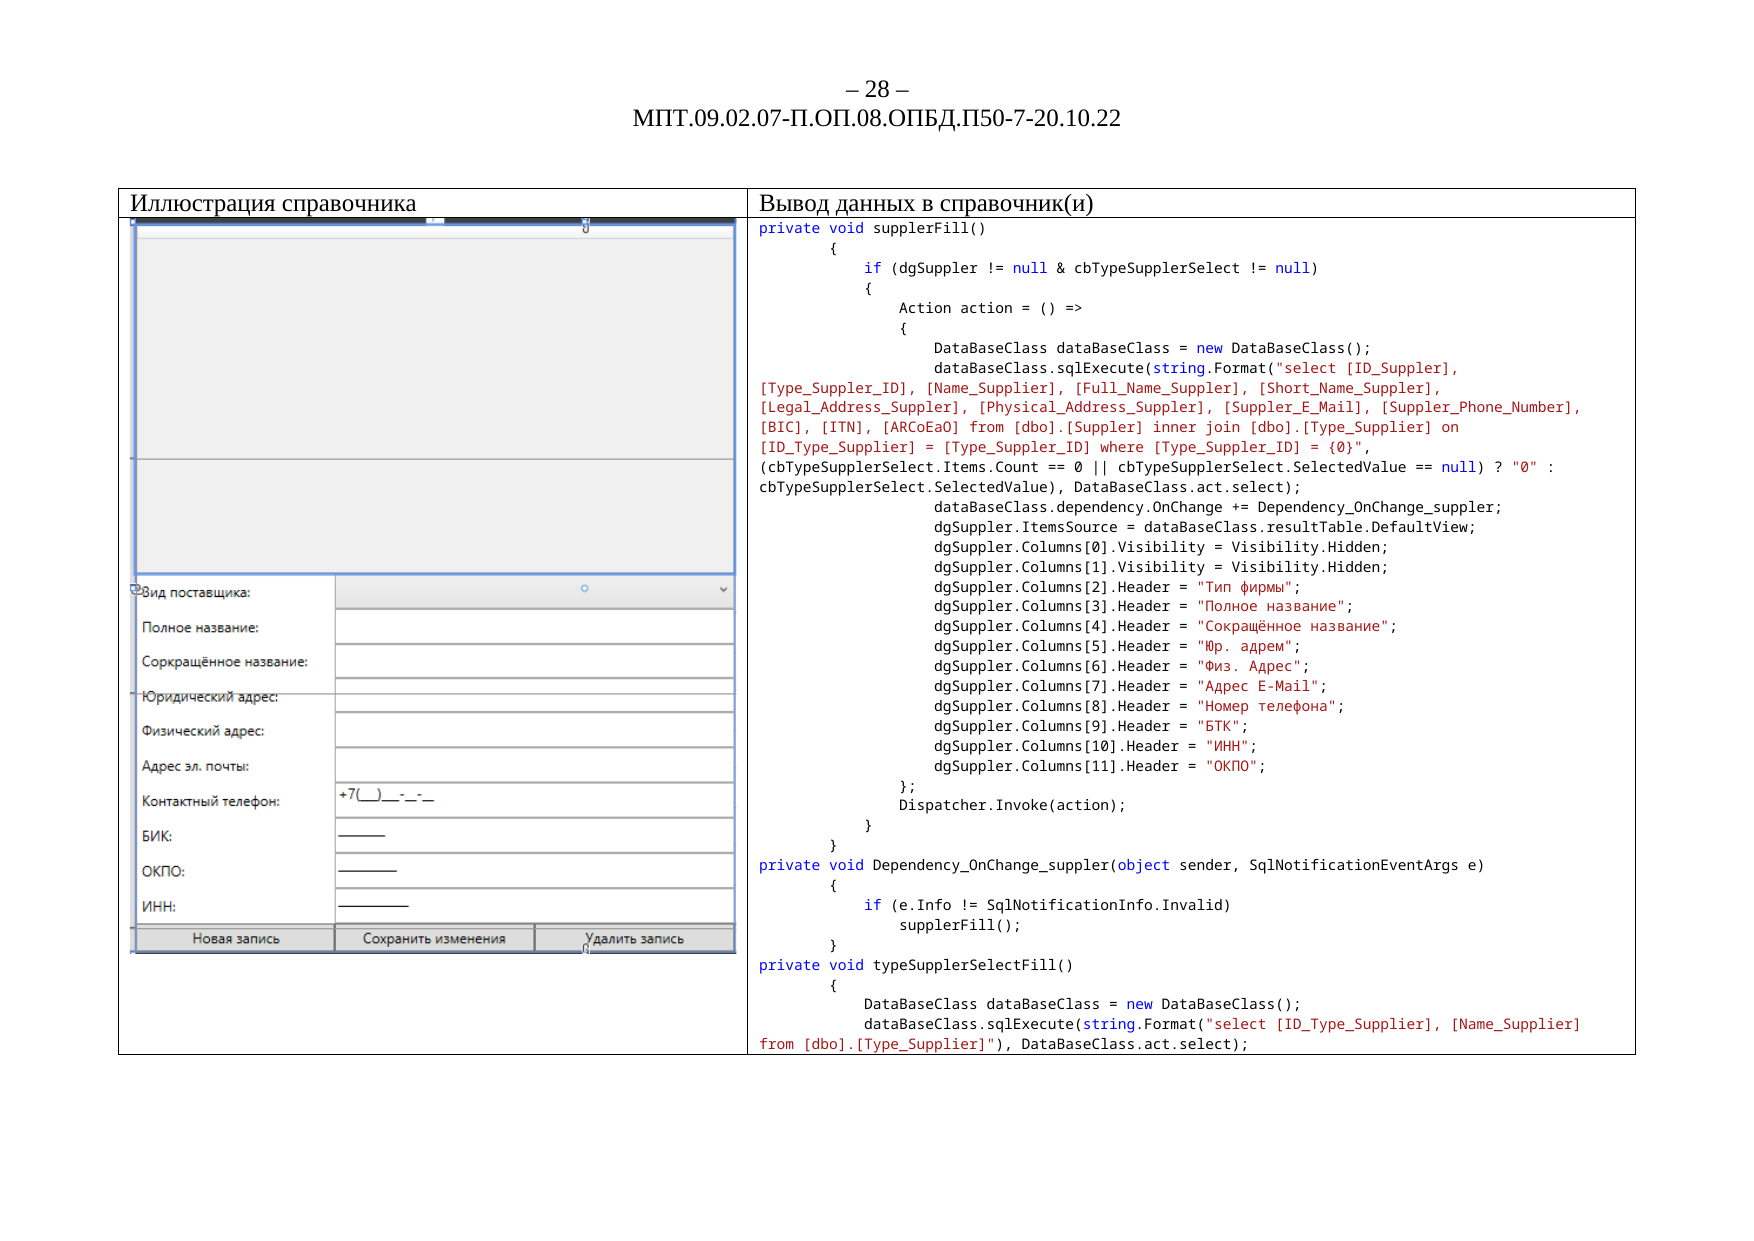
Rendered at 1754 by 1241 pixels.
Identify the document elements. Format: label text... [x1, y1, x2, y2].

picture [129, 218, 737, 954]
table_cell [119, 218, 747, 1054]
table_cell Иллюстрация справочника [119, 189, 747, 217]
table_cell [748, 218, 1635, 1054]
table_cell Вывод данных в справочник(и) [748, 189, 1635, 217]
